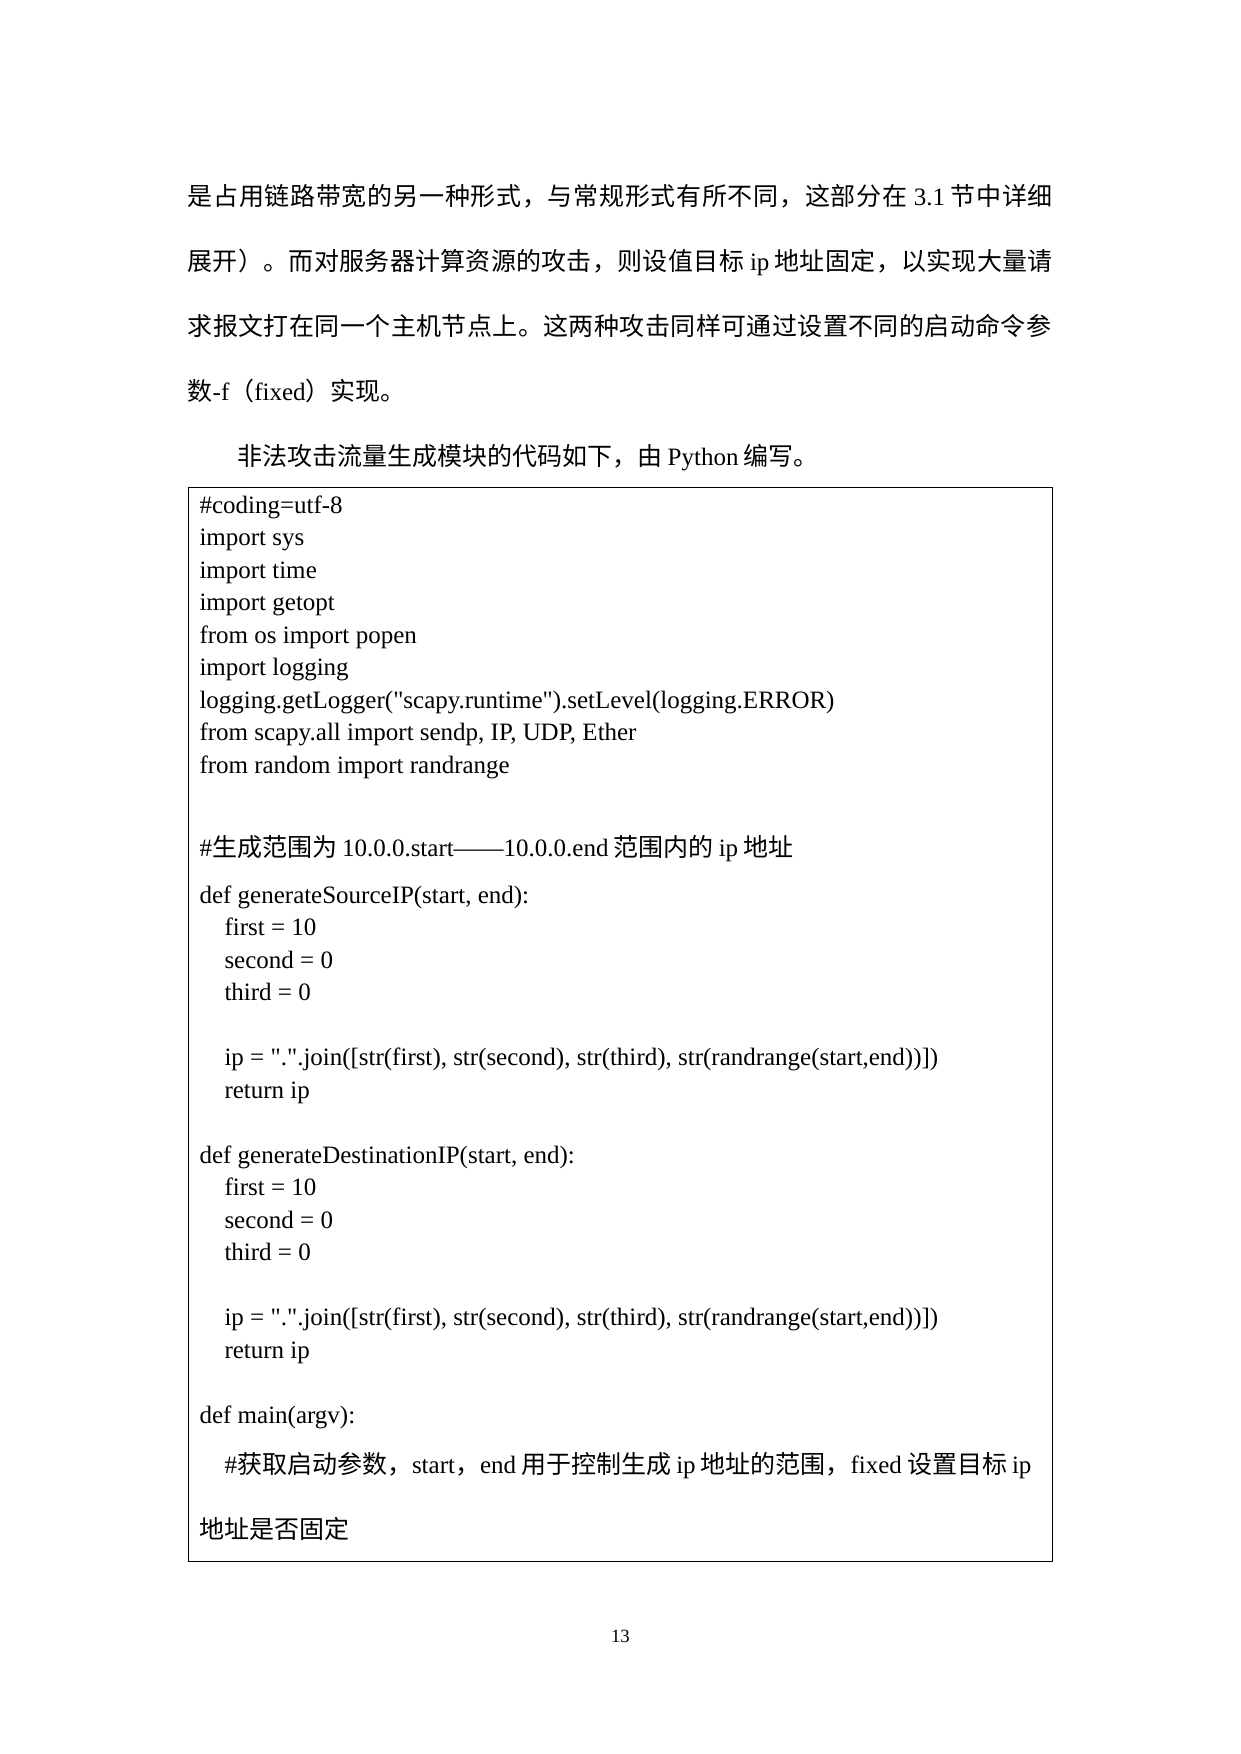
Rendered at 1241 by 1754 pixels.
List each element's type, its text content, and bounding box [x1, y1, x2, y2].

text 非法攻击流量生成模块的代码如下，由Python编写。 [187, 422, 1053, 487]
